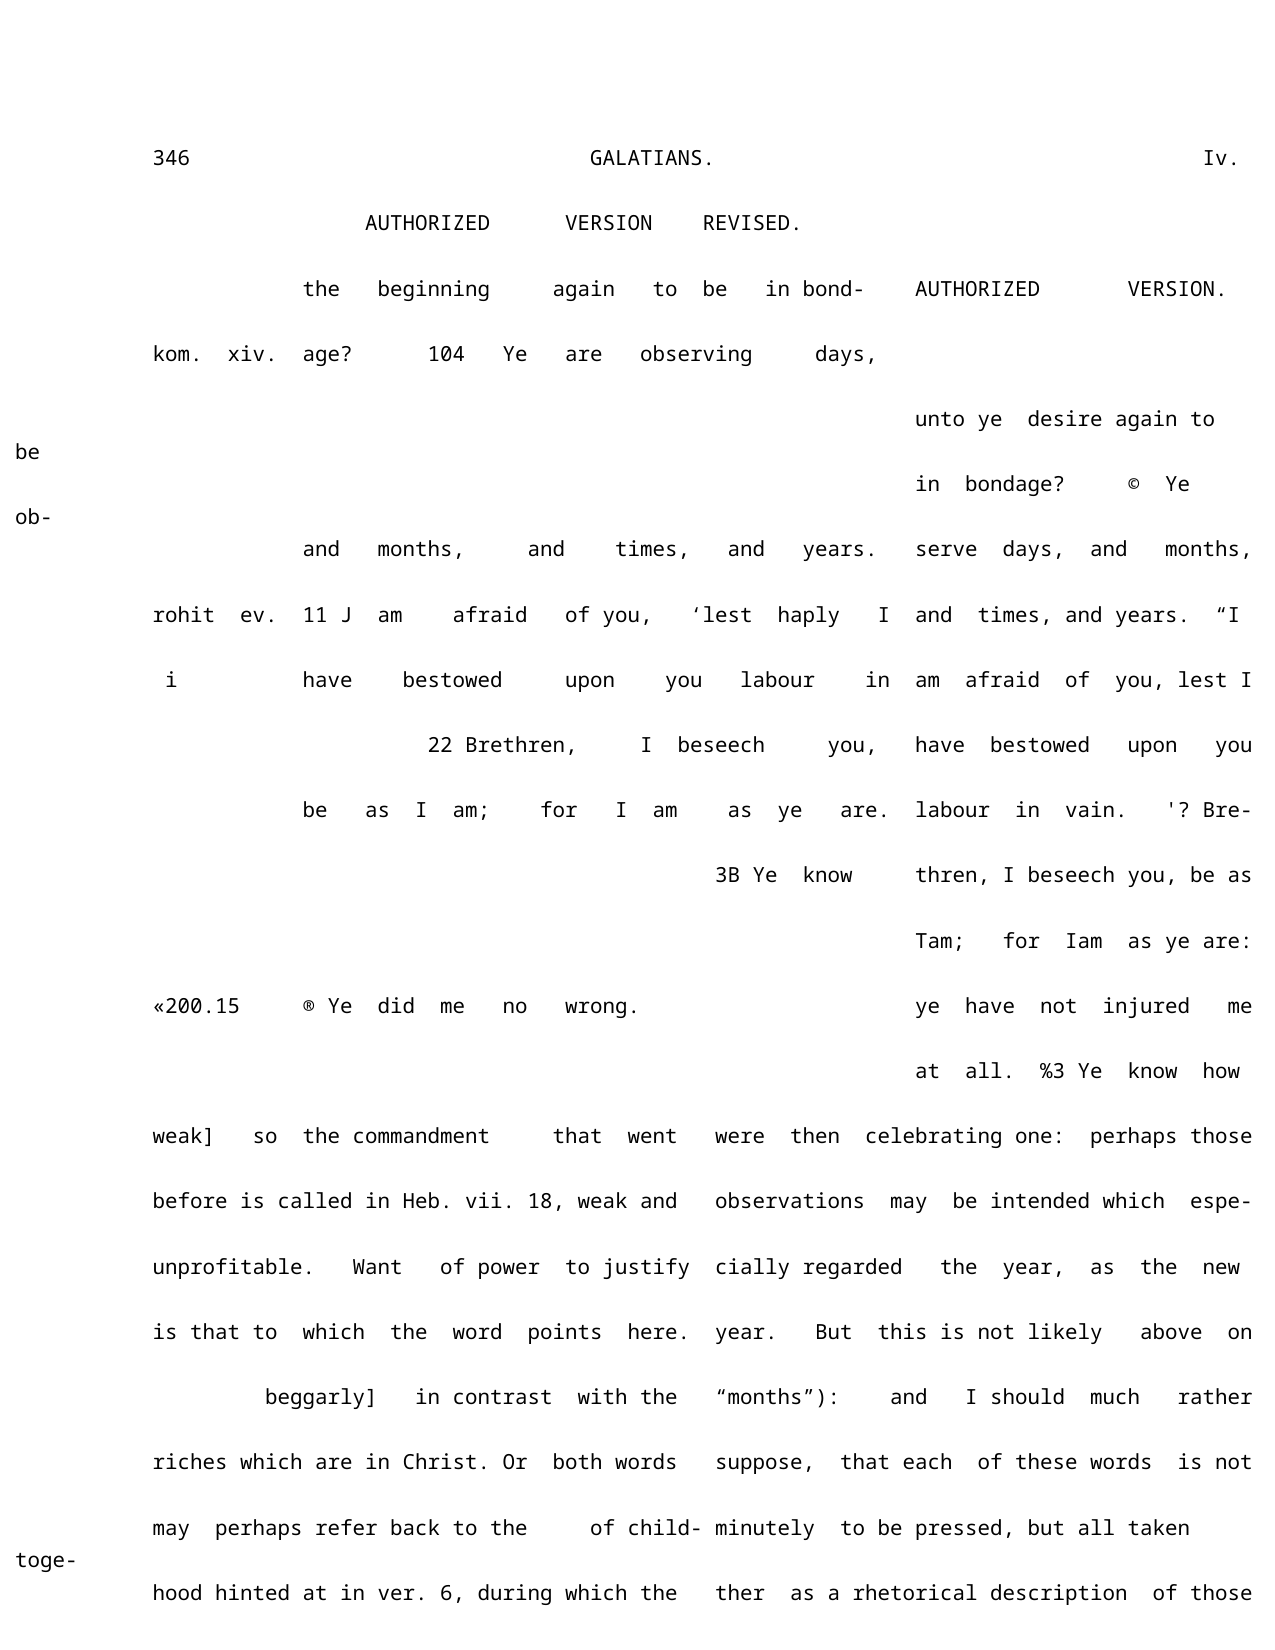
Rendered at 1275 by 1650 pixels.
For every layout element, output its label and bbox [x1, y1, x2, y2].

text [15, 15, 1260, 1606]
